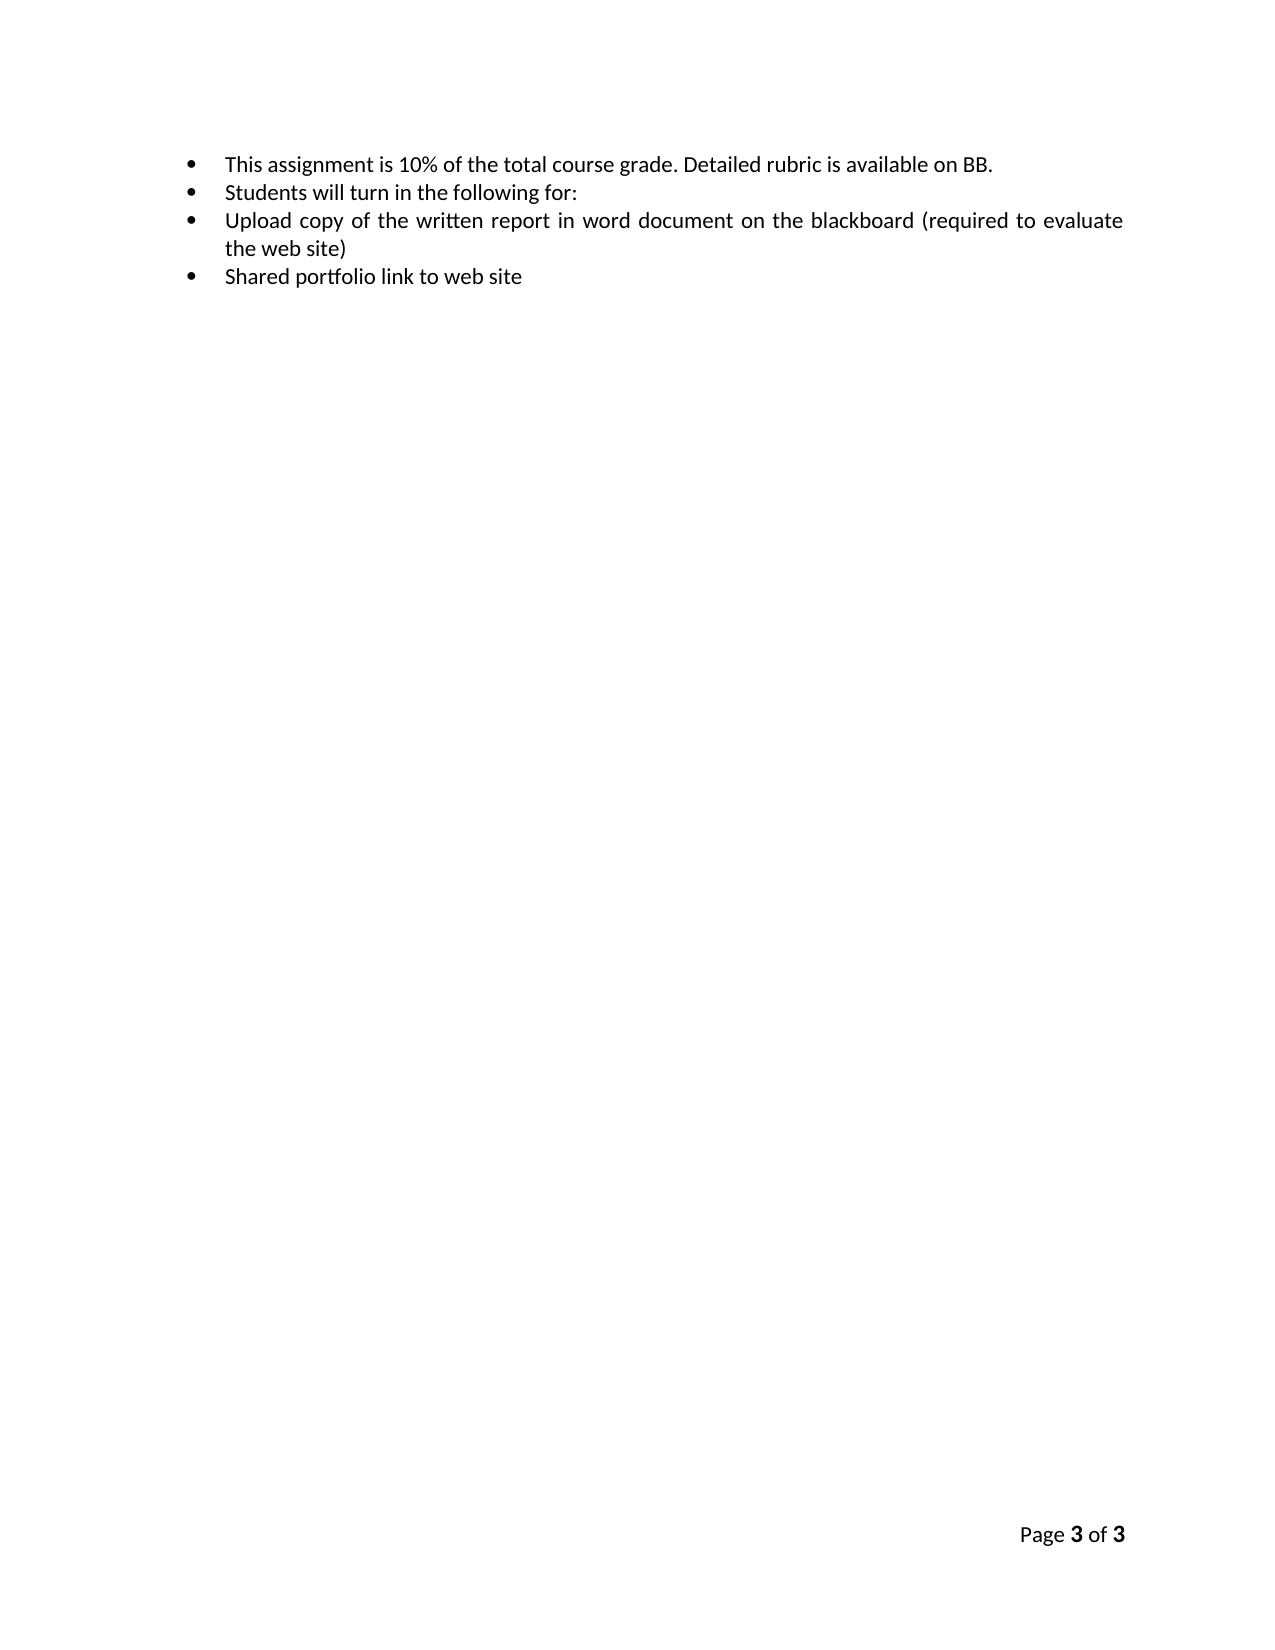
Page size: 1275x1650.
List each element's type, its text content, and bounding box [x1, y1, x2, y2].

list Upload copy of the written report in word document on the blackboard (required to evaluate the web site) [187, 206, 1125, 262]
list Students will turn in the following for: [187, 178, 1125, 206]
list This assignment is 10% of the total course grade. Detailed rubric is available on BB. [187, 150, 1125, 178]
list Shared portfolio link to web site [187, 262, 1125, 290]
